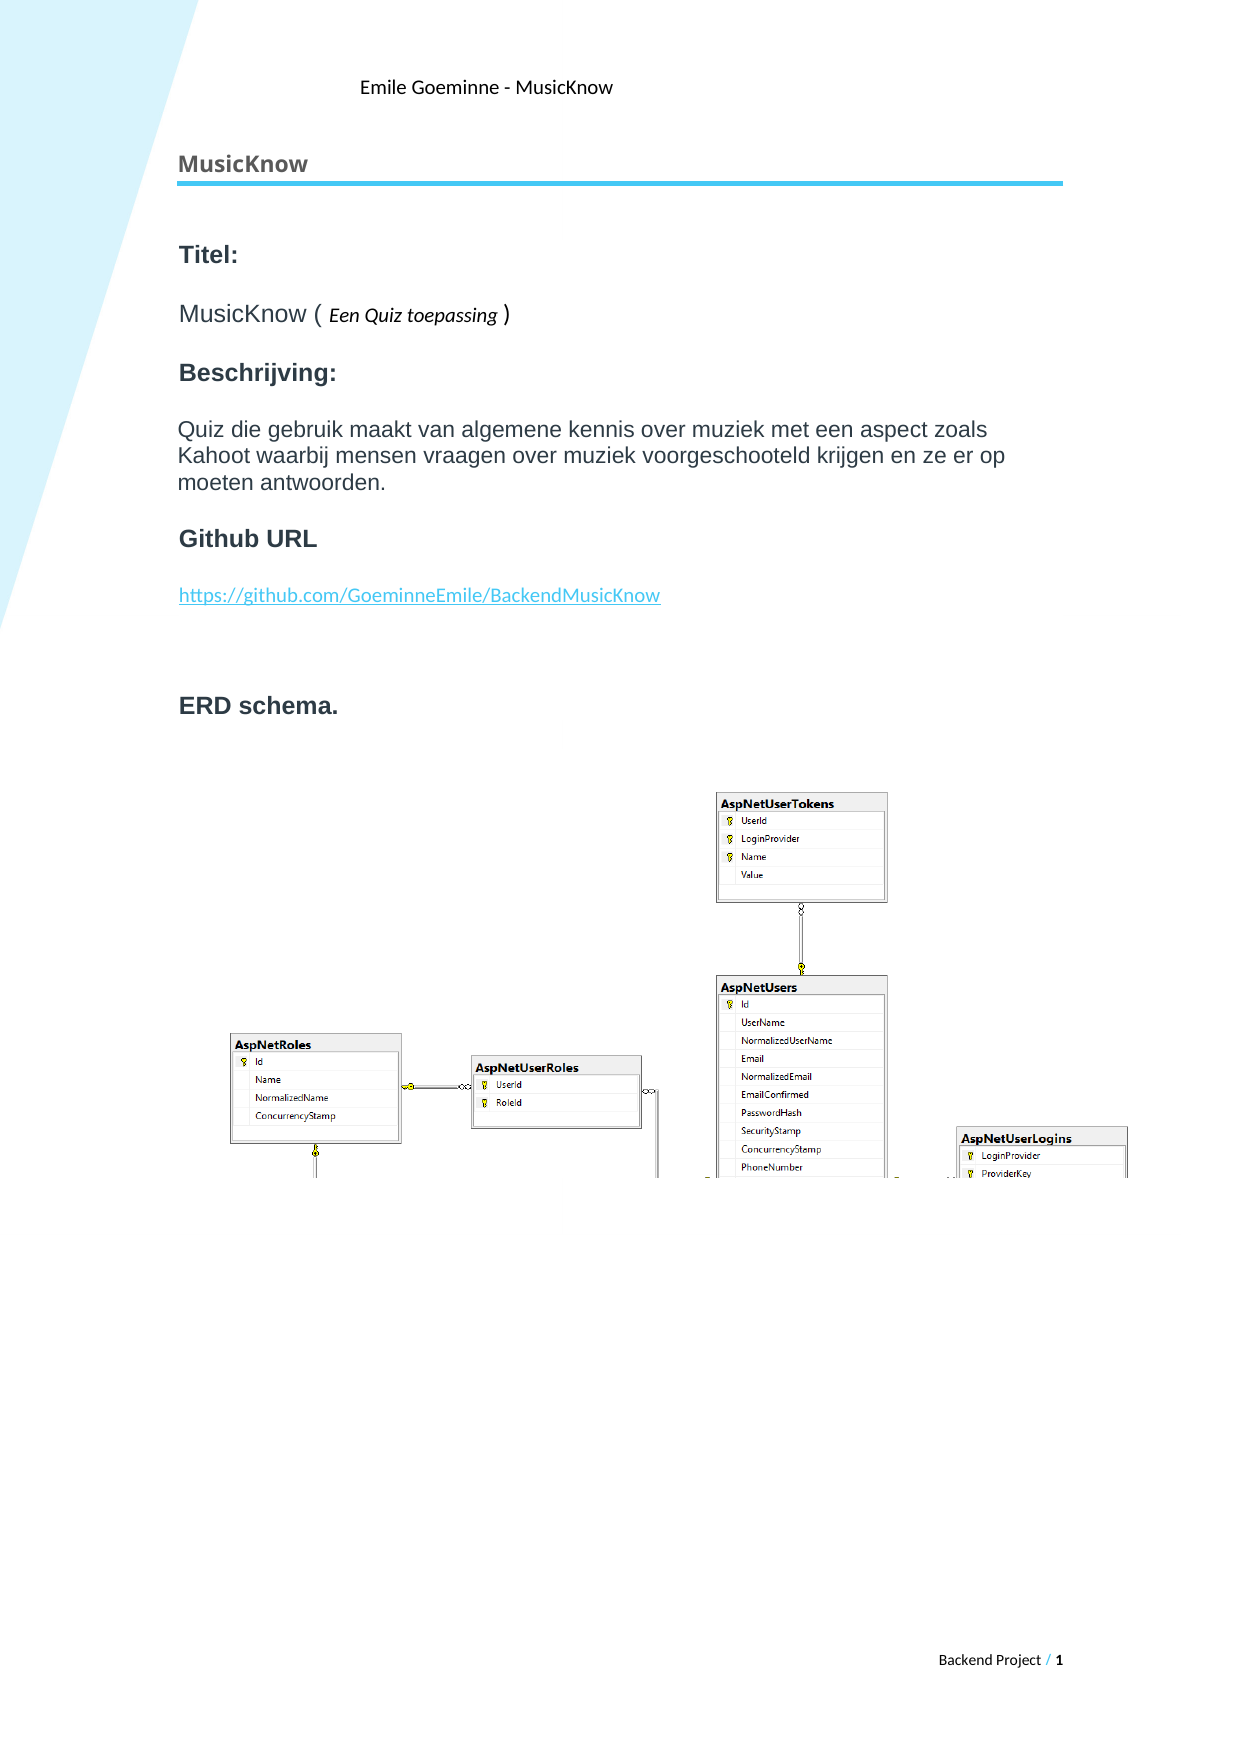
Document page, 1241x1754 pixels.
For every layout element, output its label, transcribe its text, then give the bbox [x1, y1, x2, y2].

subtitle MusicKnow [177, 148, 1063, 181]
text https://github.com/GoeminneEmile/BackendMusicKnow [179, 582, 1063, 607]
text Quiz die gebruik maakt van algemene kennis over muziek met een aspect zoals Kahoot waarbij mensen vraagen over muziek voorgeschooteld krijgen en ze er op moeten antwoorden. [177, 416, 1063, 495]
picture [0, 0, 1182, 1235]
text MusicKnow ( Een Quiz toepassing ) [179, 298, 1063, 329]
text Github URL [179, 524, 1063, 553]
text Beschrijving: [179, 358, 1063, 387]
text ERD schema. [179, 691, 1063, 720]
text Titel: [179, 240, 1063, 269]
